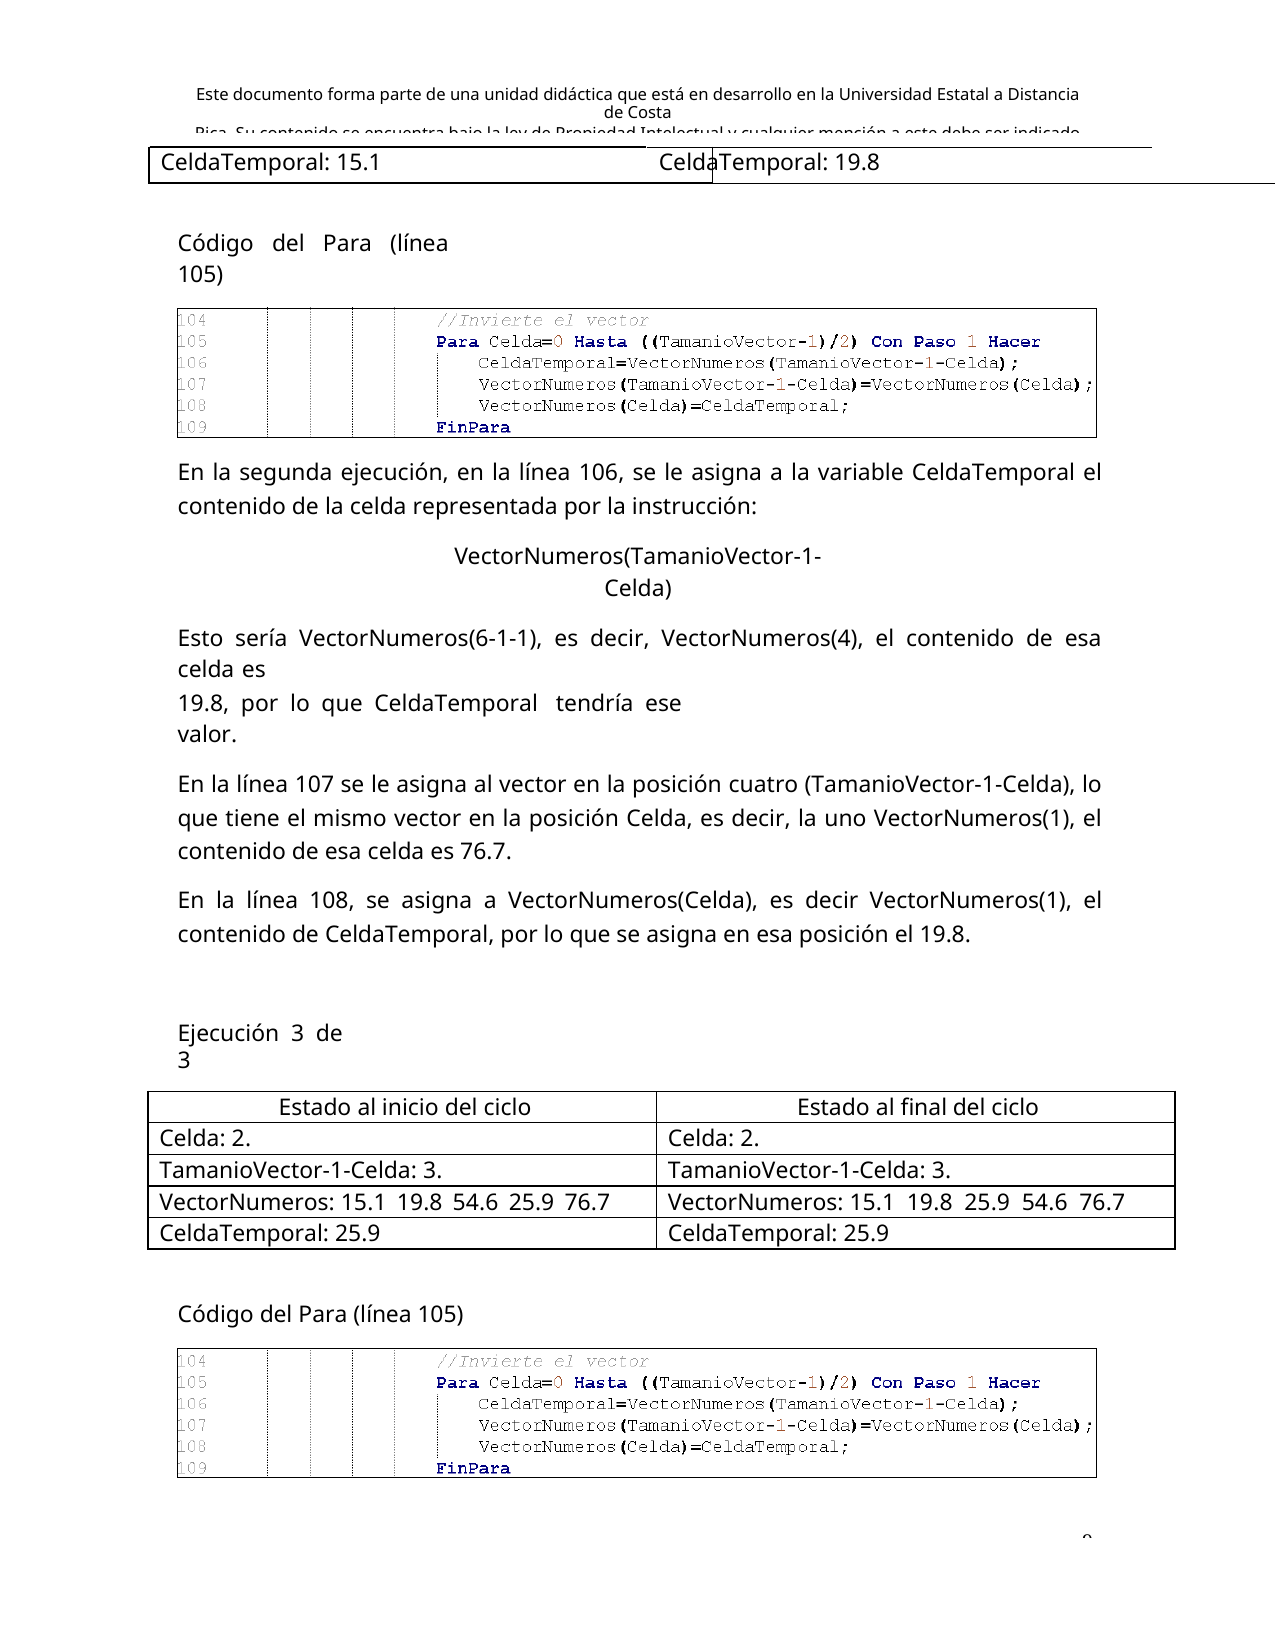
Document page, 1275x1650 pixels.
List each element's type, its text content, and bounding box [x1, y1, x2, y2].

text Código del Para (línea 105) [177, 1298, 1164, 1329]
text 19.8, por lo que CeldaTemporal tendría ese valor. [177, 687, 682, 749]
text En la segunda ejecución, en la línea 106, se le asigna a la variable CeldaTemporal el contenido de la celda representada por la instrucción: [177, 456, 1103, 521]
table_cell TamanioVector-1-Celda: 3. [149, 1155, 656, 1185]
text Esto sería VectorNumeros(6-1-1), es decir, VectorNumeros(4), el contenido de esa celda es [177, 622, 1101, 684]
text En la línea 108, se asigna a VectorNumeros(Celda), es decir VectorNumeros(1), el contenido de CeldaTemporal, por lo que se asigna en esa posición el 19.8. [177, 884, 1103, 949]
table_header Estado al final del ciclo [657, 1092, 1174, 1122]
table_cell CeldaTemporal: 25.9 [149, 1218, 656, 1248]
text VectorNumeros(TamanioVector-1-Celda) [431, 540, 845, 603]
picture [178, 309, 1096, 437]
table_cell VectorNumeros: 15.1 19.8 25.9 54.6 76.7 46.6 [657, 1187, 1174, 1217]
text Ejecución 3 de 3 [177, 1018, 342, 1072]
table_header Estado al inicio del ciclo [149, 1092, 656, 1122]
table_cell TamanioVector-1-Celda: 3. [657, 1155, 1174, 1185]
table_cell Celda: 2. [149, 1123, 656, 1153]
picture [178, 1349, 1096, 1477]
text En la línea 107 se le asigna al vector en la posición cuatro (TamanioVector-1-Celda), lo que tiene el mismo vector en la posición Celda, es decir, la uno VectorNumeros(1), el contenido de esa celda es 76.7. [177, 768, 1103, 866]
text Código del Para (línea 105) [177, 227, 448, 289]
table_cell CeldaTemporal: 25.9 [657, 1218, 1174, 1248]
table_cell Celda: 2. [657, 1123, 1174, 1153]
text CeldaTemporal: 15.1 CeldaTemporal: 19.8 [160, 148, 1164, 175]
table_cell VectorNumeros: 15.1 19.8 54.6 25.9 76.7 46.6 [149, 1187, 656, 1217]
